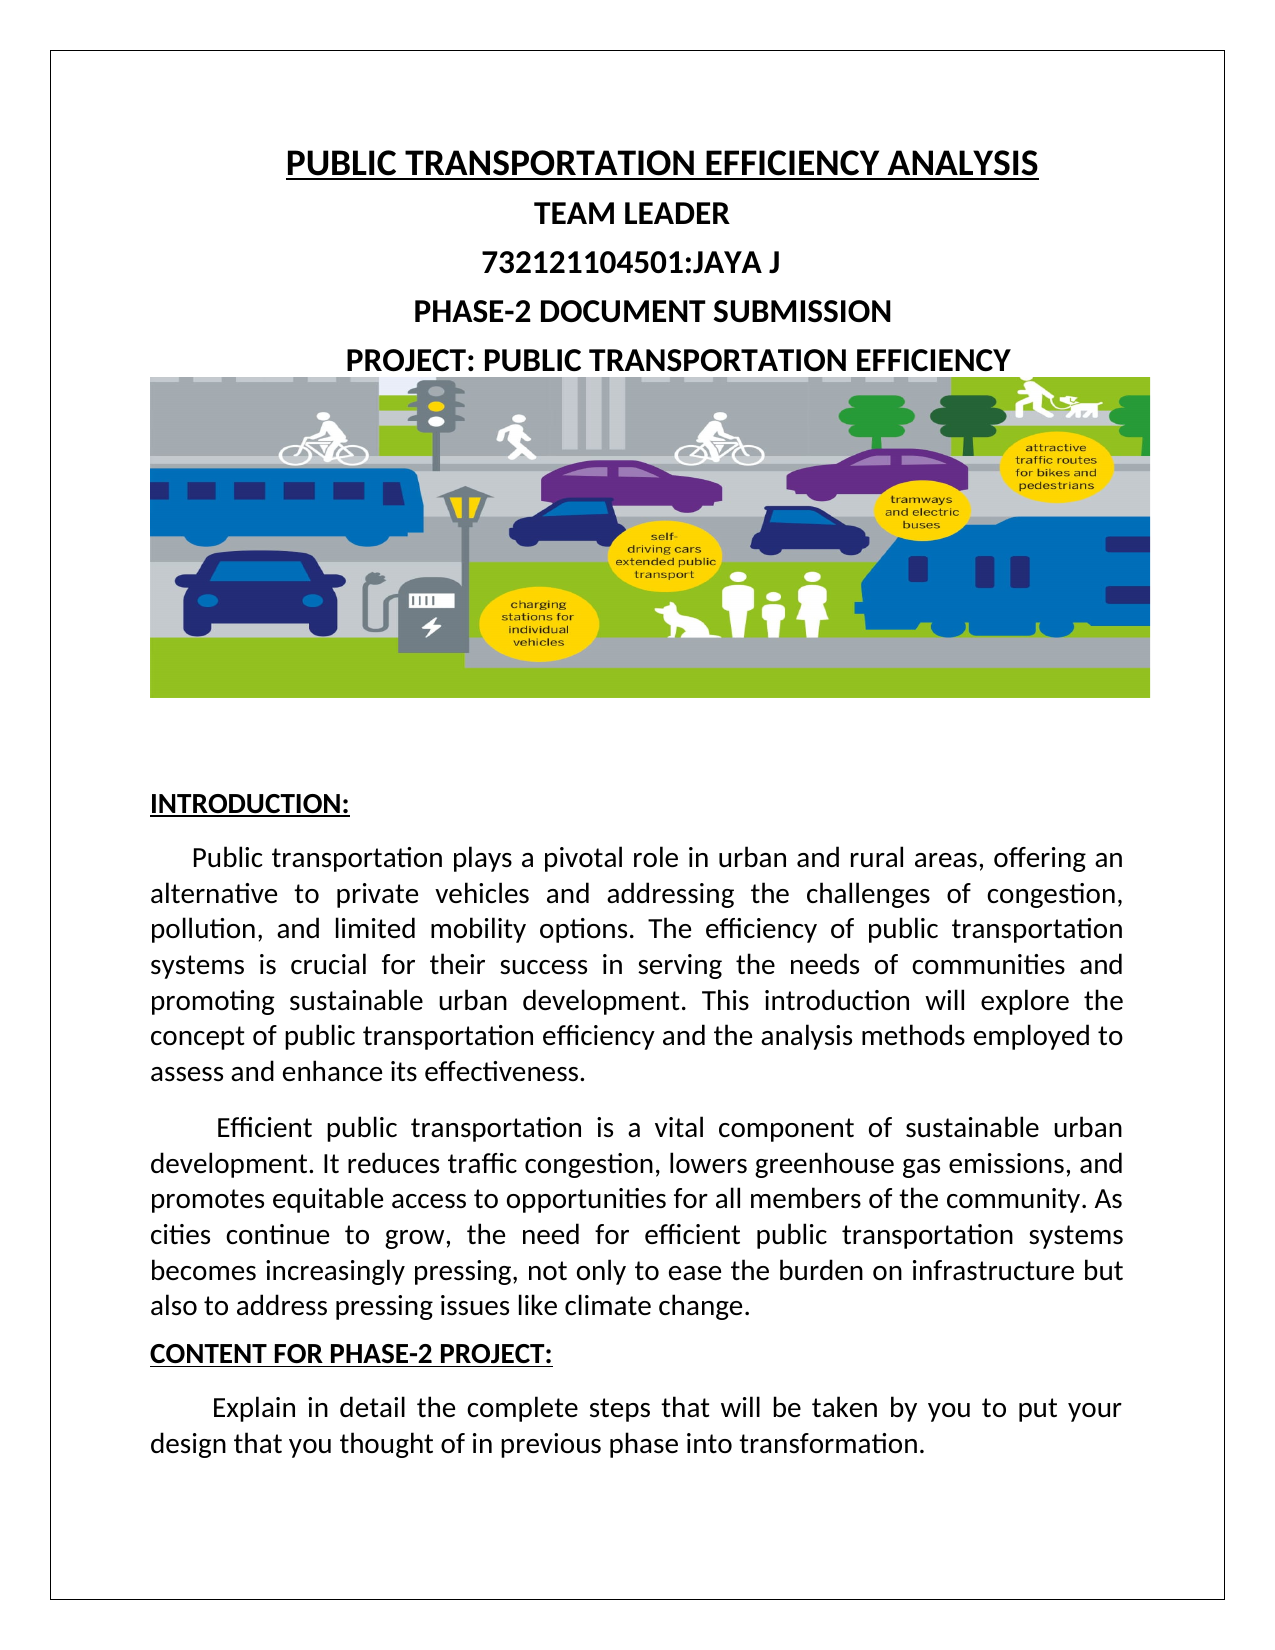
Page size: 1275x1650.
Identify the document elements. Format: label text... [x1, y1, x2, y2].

text CONTENT FOR PHASE-2 PROJECT: [150, 1344, 1125, 1368]
text TEAM LEADER [150, 202, 1125, 230]
text PUBLIC TRANSPORTATION EFFICIENCY ANALYSIS [150, 150, 1125, 182]
text PROJECT: PUBLIC TRANSPORTATION EFFICIENCY [150, 349, 1125, 377]
text PHASE-2 DOCUMENT SUBMISSION [150, 300, 1125, 328]
text Public transportation plays a pivotal role in urban and rural areas, offering an alternative to private vehicles and addressing the challenges of congestion, pollution, and limited mobility options. The efficiency of public transportation systems is crucial for their success in serving the needs of communities and promoting sustainable urban development. This introduction will explore the concept of public transportation efficiency and the analysis methods employed to assess and enhance its effectiveness. [150, 839, 1125, 1088]
text Efficient public transportation is a vital component of sustainable urban development. It reduces traffic congestion, lowers greenhouse gas emissions, and promotes equitable access to opportunities for all members of the community. As cities continue to grow, the need for efficient public transportation systems becomes increasingly pressing, not only to ease the burden on infrastructure but also to address pressing issues like climate change. [150, 1109, 1125, 1323]
text Explain in detail the complete steps that will be taken by you to put your design that you thought of in previous phase into transformation. [150, 1389, 1125, 1460]
picture [150, 377, 1150, 698]
text 732121104501:JAYA J [150, 251, 1125, 279]
text INTRODUCTION: [150, 794, 1125, 818]
